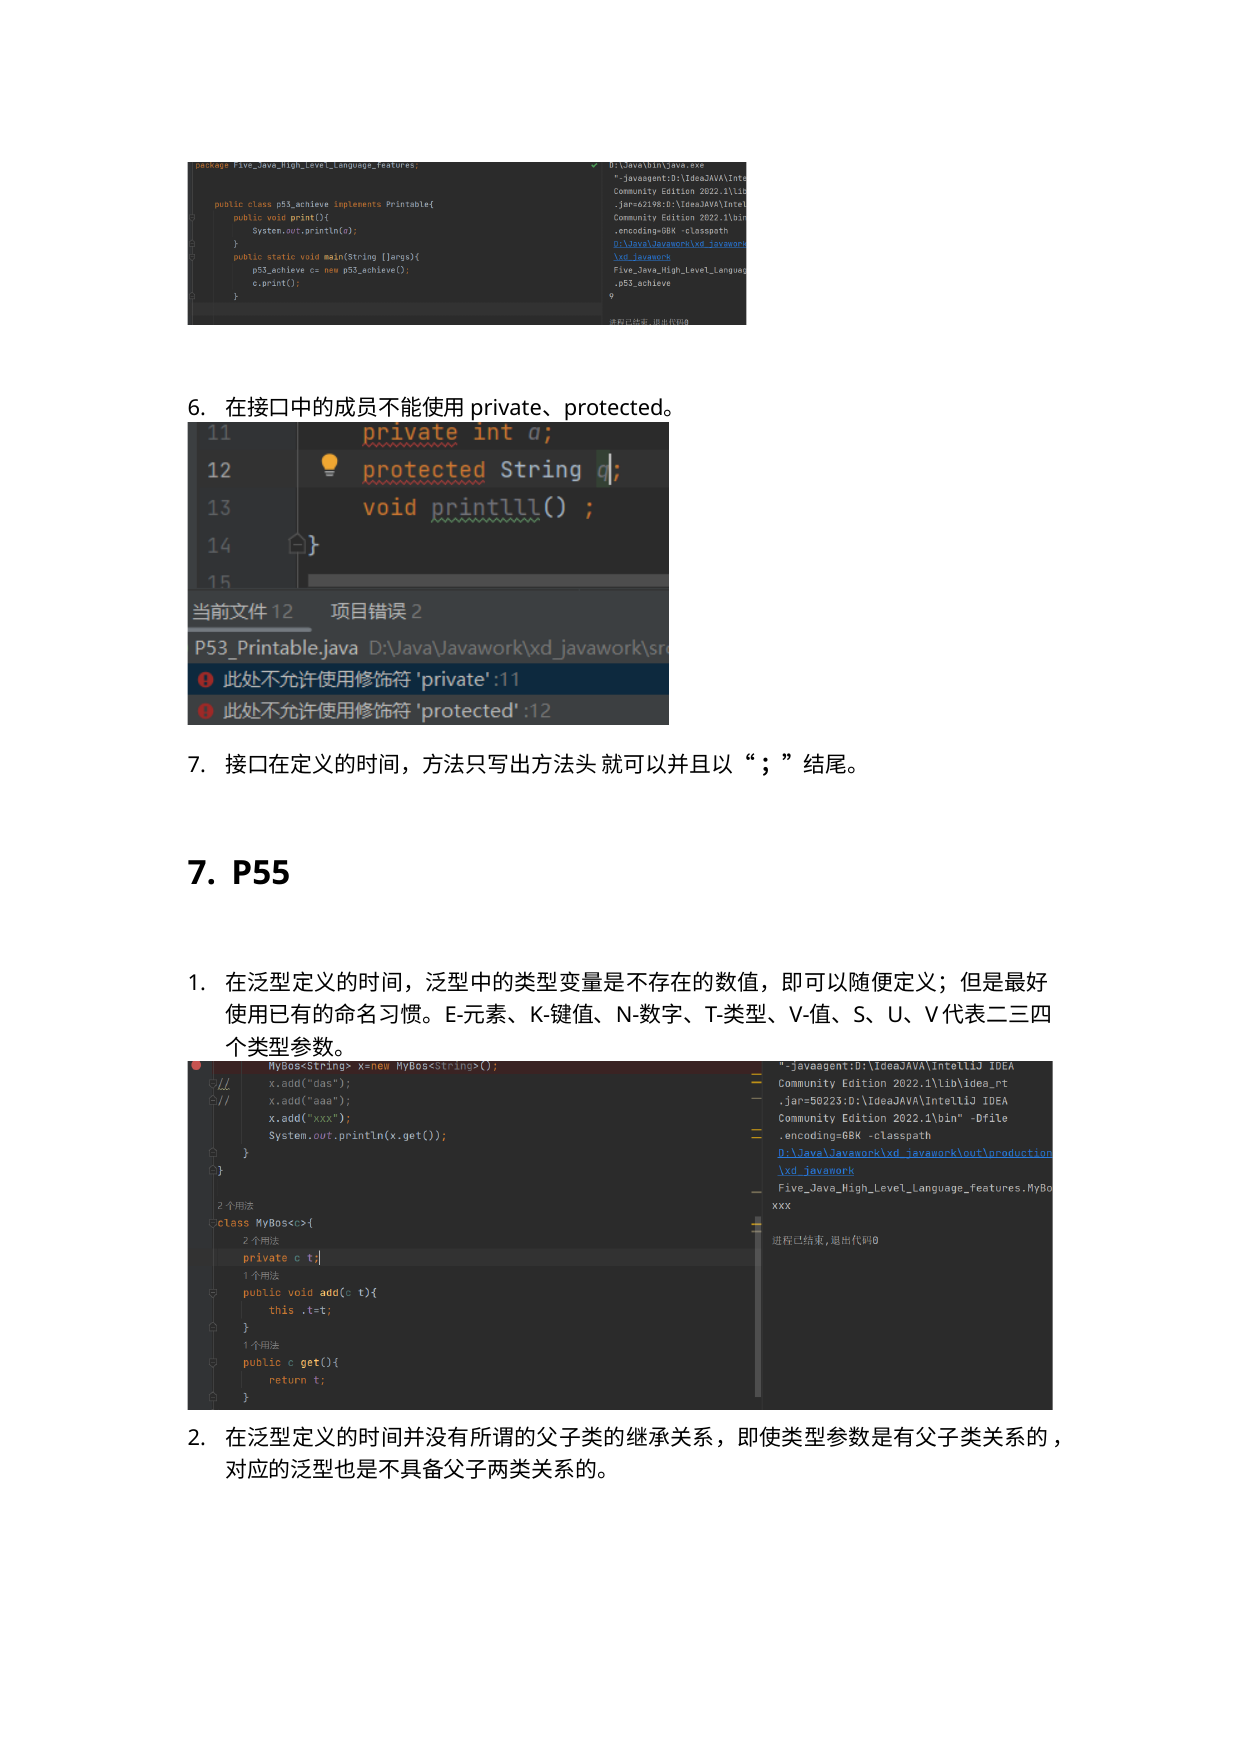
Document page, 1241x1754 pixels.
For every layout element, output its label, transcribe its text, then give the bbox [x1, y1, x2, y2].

list 在泛型定义的时间，泛型中的类型变量是不存在的数值，即可以随便定义；但是最好使用已有的命名习惯。E-元素、K-键值、N-数字、T-类型、V-值、S、U、V代表二三四个类型参数。 [187, 964, 1053, 1061]
picture [187, 162, 747, 325]
list 接口在定义的时间，方法只写出方法头 就可以并且以“ ；”结尾。 [187, 747, 1053, 779]
list 在接口中的成员不能使用private、protected。 [187, 389, 1053, 422]
picture [187, 1061, 1053, 1410]
picture [187, 422, 669, 725]
list 在泛型定义的时间并没有所谓的父子类的继承关系，即使类型参数是有父子类关系的，对应的泛型也是不具备父子两类关系的。 [187, 1419, 1053, 1484]
subtitle P55 [187, 839, 1053, 904]
